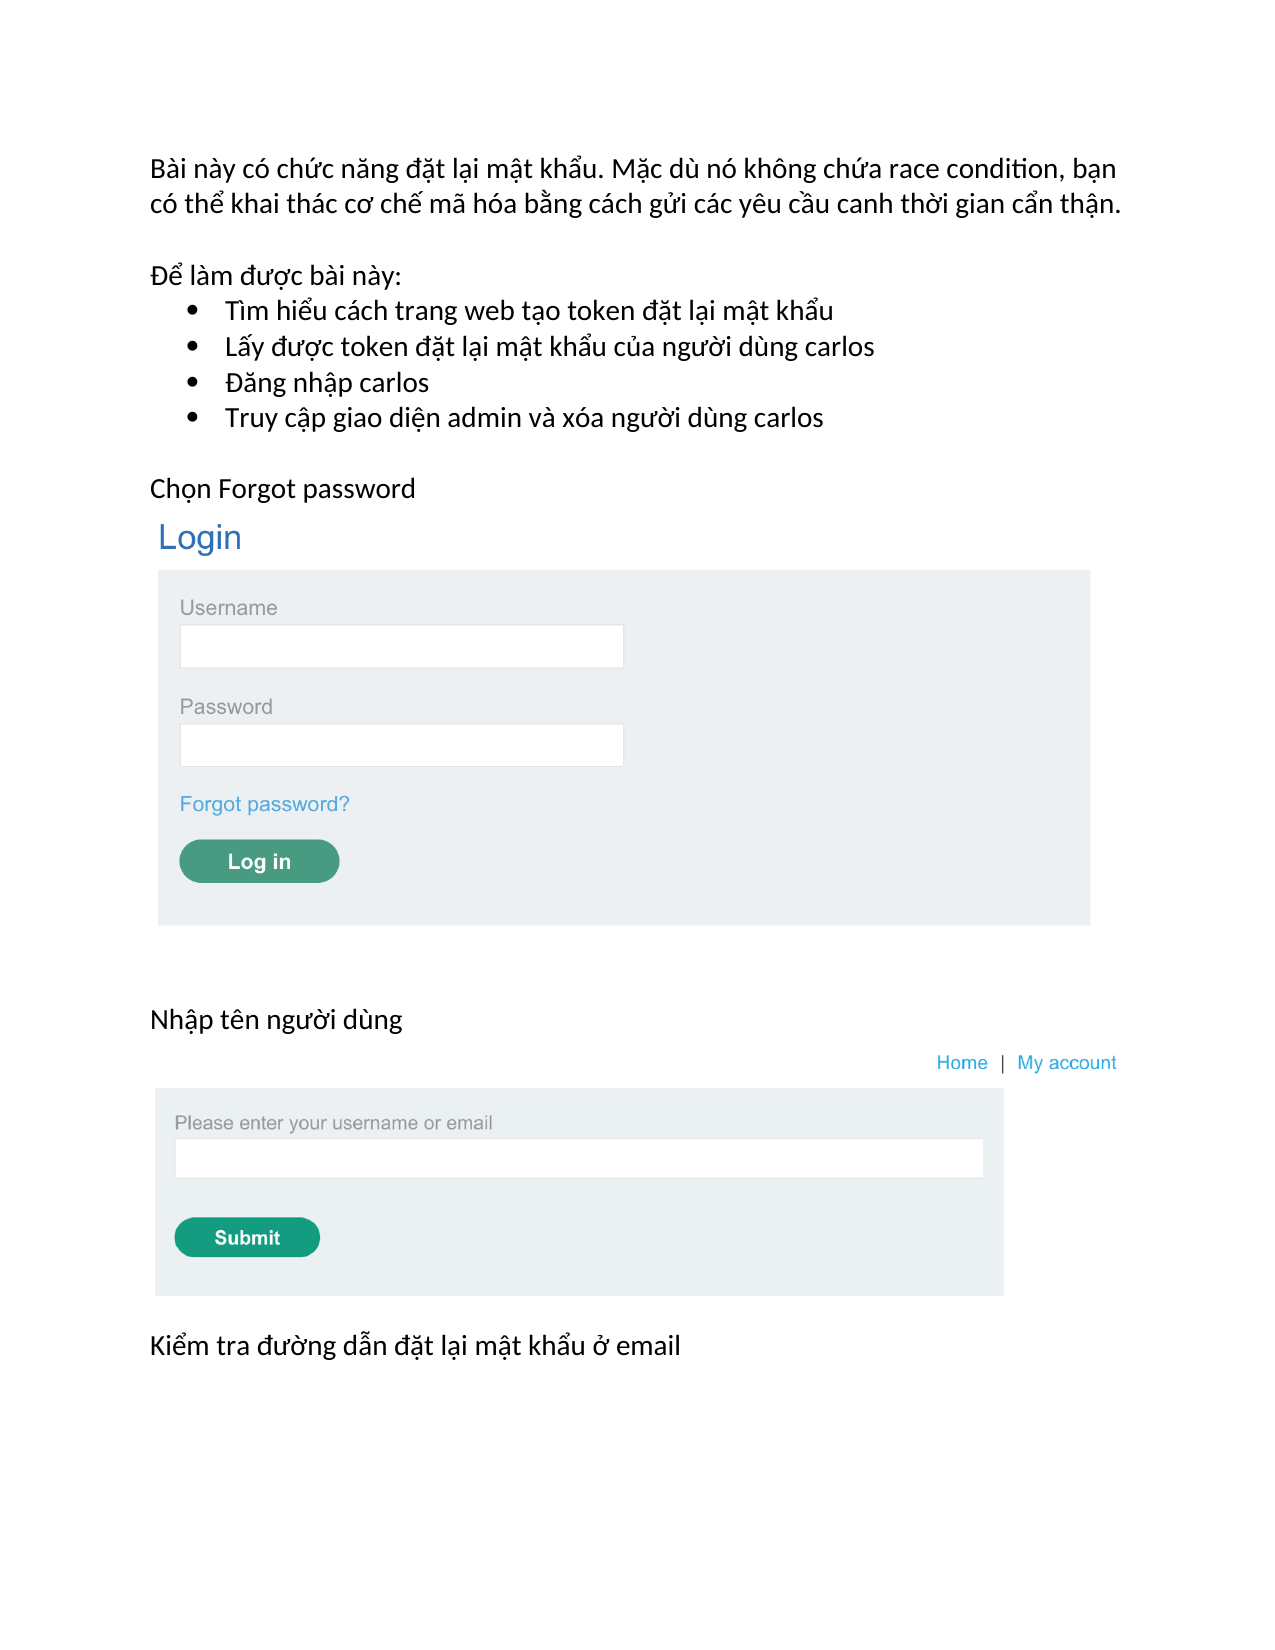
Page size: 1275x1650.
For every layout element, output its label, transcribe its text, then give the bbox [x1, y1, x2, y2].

text Bài này có chức năng đặt lại mật khẩu. Mặc dù nó không chứa race condition, bạn có thể khai thác cơ chế mã hóa bằng cách gửi các yêu cầu canh thời gian cẩn thận. [150, 150, 1125, 221]
list Tìm hiểu cách trang web tạo token đặt lại mật khẩu [187, 292, 1125, 328]
list Truy cập giao diện admin và xóa người dùng carlos [187, 399, 1125, 435]
list Lấy được token đặt lại mật khẩu của người dùng carlos [187, 328, 1125, 364]
list Đăng nhập carlos [187, 364, 1125, 399]
picture [150, 506, 1125, 1001]
picture [150, 1036, 1125, 1328]
text Chọn Forgot password [150, 471, 1125, 506]
text Kiểm tra đường dẫn đặt lại mật khẩu ở email [150, 1328, 1125, 1363]
text Để làm được bài này: [150, 257, 1125, 292]
text Nhập tên người dùng [150, 1001, 1125, 1036]
